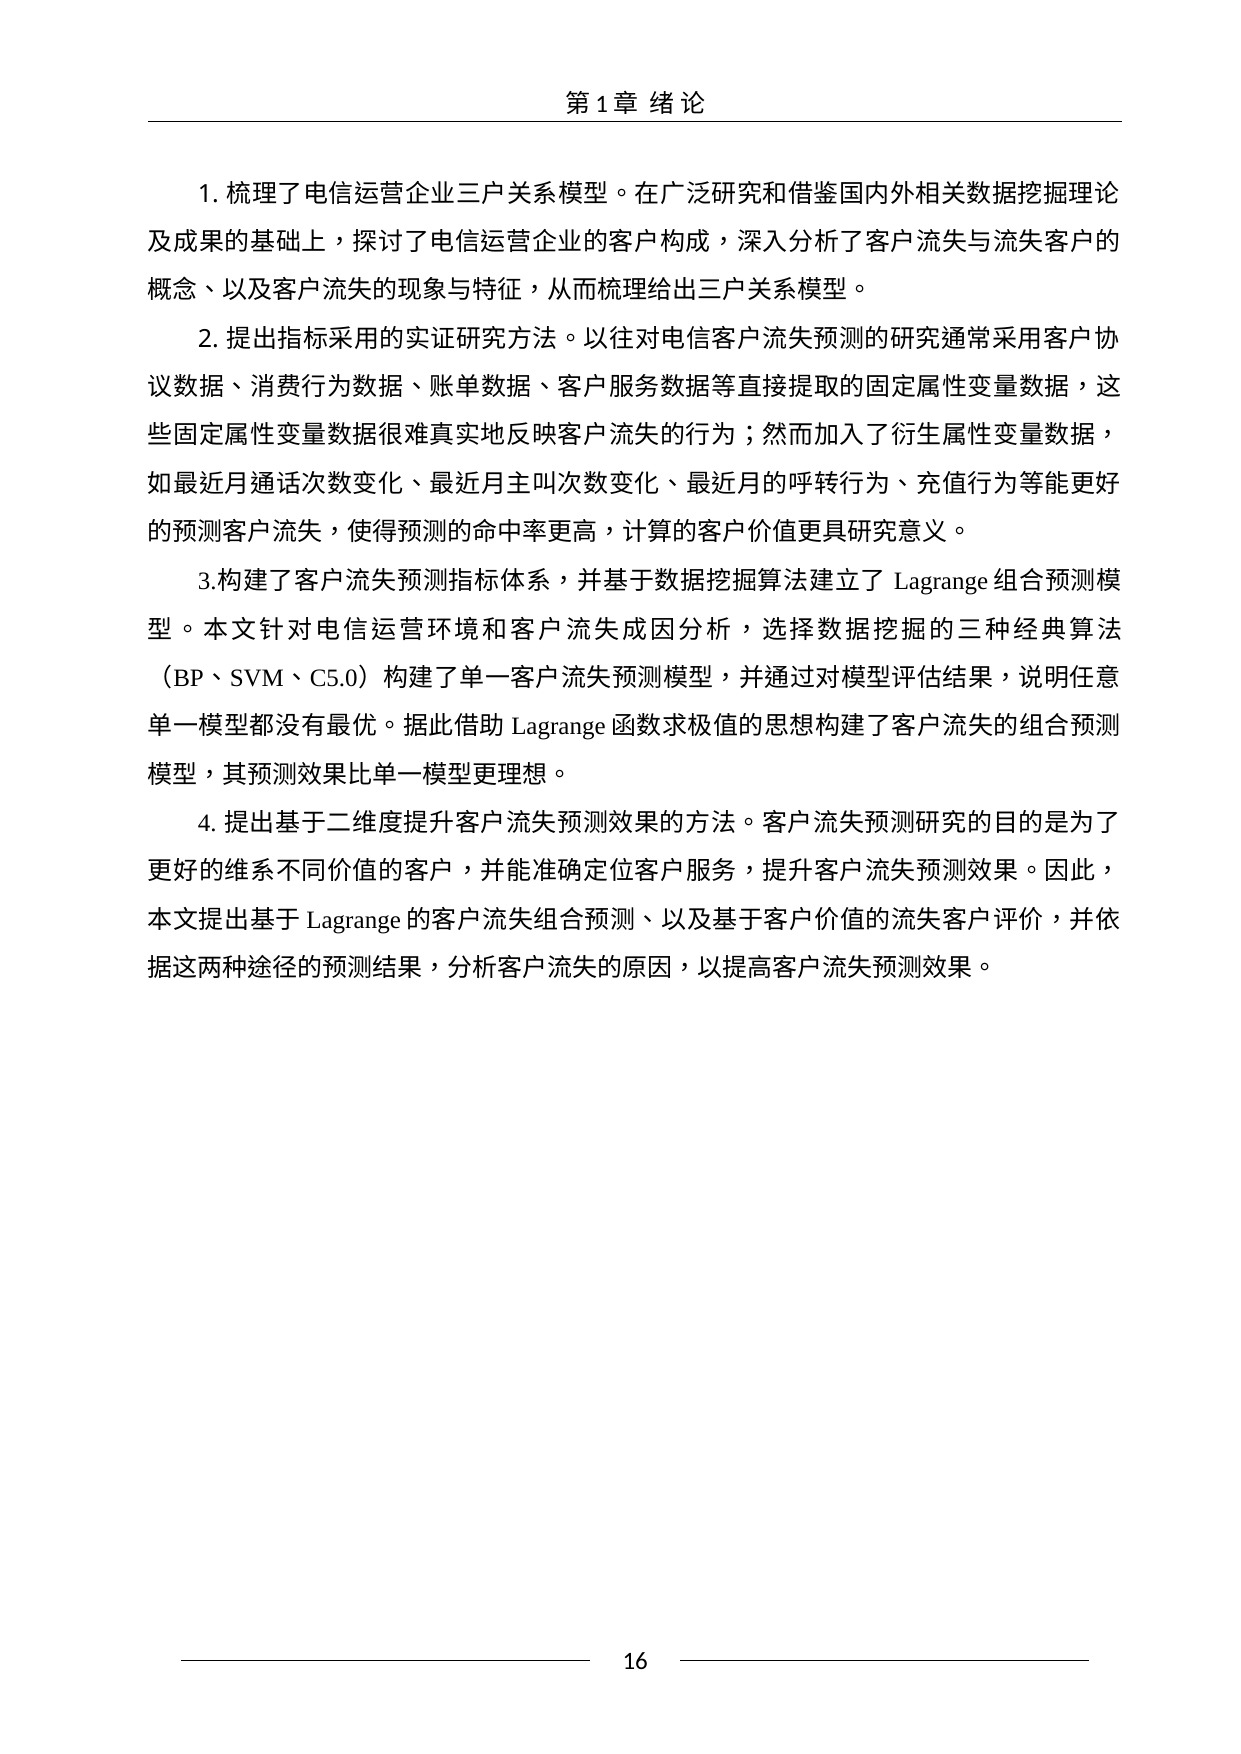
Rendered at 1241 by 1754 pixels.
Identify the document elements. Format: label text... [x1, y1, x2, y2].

text 4. 提出基于二维度提升客户流失预测效果的方法。客户流失预测研究的目的是为了更好的维系不同价值的客户，并能准确定位客户服务，提升客户流失预测效果。因此，本文提出基于Lagrange的客户流失组合预测、以及基于客户价值的流失客户评价，并依据这两种途径的预测结果，分析客户流失的原因，以提高客户流失预测效果。 [148, 789, 1122, 983]
text 1. 梳理了电信运营企业三户关系模型。在广泛研究和借鉴国内外相关数据挖掘理论及成果的基础上，探讨了电信运营企业的客户构成，深入分析了客户流失与流失客户的概念、以及客户流失的现象与特征，从而梳理给出三户关系模型。 [148, 161, 1122, 306]
text 3.构建了客户流失预测指标体系，并基于数据挖掘算法建立了Lagrange组合预测模型。本文针对电信运营环境和客户流失成因分析，选择数据挖掘的三种经典算法（BP、SVM、C5.0）构建了单一客户流失预测模型，并通过对模型评估结果，说明任意单一模型都没有最优。据此借助Lagrange函数求极值的思想构建了客户流失的组合预测模型，其预测效果比单一模型更理想。 [148, 548, 1122, 789]
text 2. 提出指标采用的实证研究方法。以往对电信客户流失预测的研究通常采用客户协议数据、消费行为数据、账单数据、客户服务数据等直接提取的固定属性变量数据，这些固定属性变量数据很难真实地反映客户流失的行为；然而加入了衍生属性变量数据，如最近月通话次数变化、最近月主叫次数变化、最近月的呼转行为、充值行为等能更好的预测客户流失，使得预测的命中率更高，计算的客户价值更具研究意义。 [148, 306, 1122, 548]
